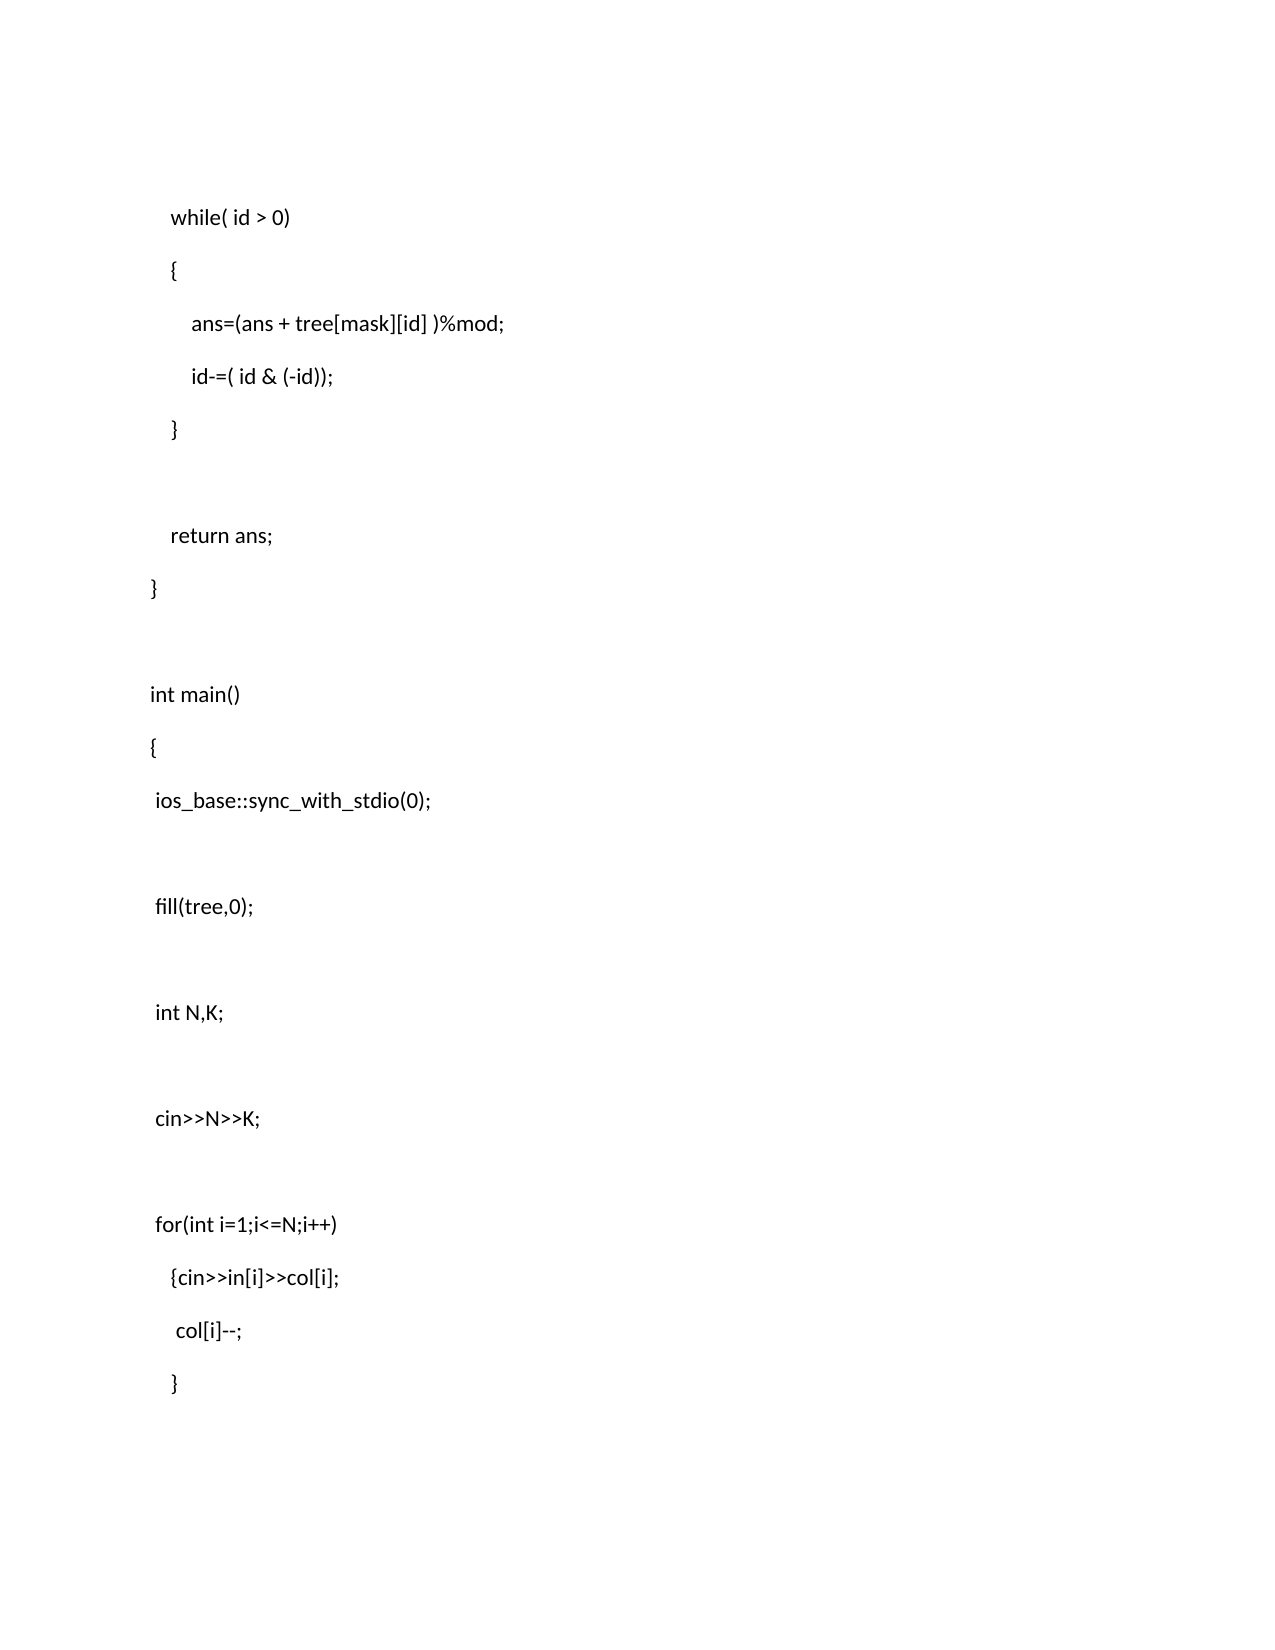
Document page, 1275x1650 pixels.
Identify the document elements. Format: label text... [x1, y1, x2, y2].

text col[i]--; [150, 1316, 1125, 1344]
text ios_base::sync_with_stdio(0); [150, 786, 1125, 814]
text fill(tree,0); [150, 892, 1125, 920]
text } [150, 574, 1125, 602]
text {cin>>in[i]>>col[i]; [150, 1263, 1125, 1291]
text } [150, 1369, 1125, 1397]
text cin>>N>>K; [150, 1104, 1125, 1132]
text int main() [150, 680, 1125, 708]
text id-=( id & (-id)); [150, 362, 1125, 390]
text return ans; [150, 521, 1125, 549]
text ans=(ans + tree[mask][id] )%mod; [150, 309, 1125, 337]
text while( id > 0) [150, 203, 1125, 231]
text { [150, 256, 1125, 284]
text } [150, 415, 1125, 443]
text for(int i=1;i<=N;i++) [150, 1210, 1125, 1238]
text int N,K; [150, 998, 1125, 1026]
text { [150, 733, 1125, 761]
